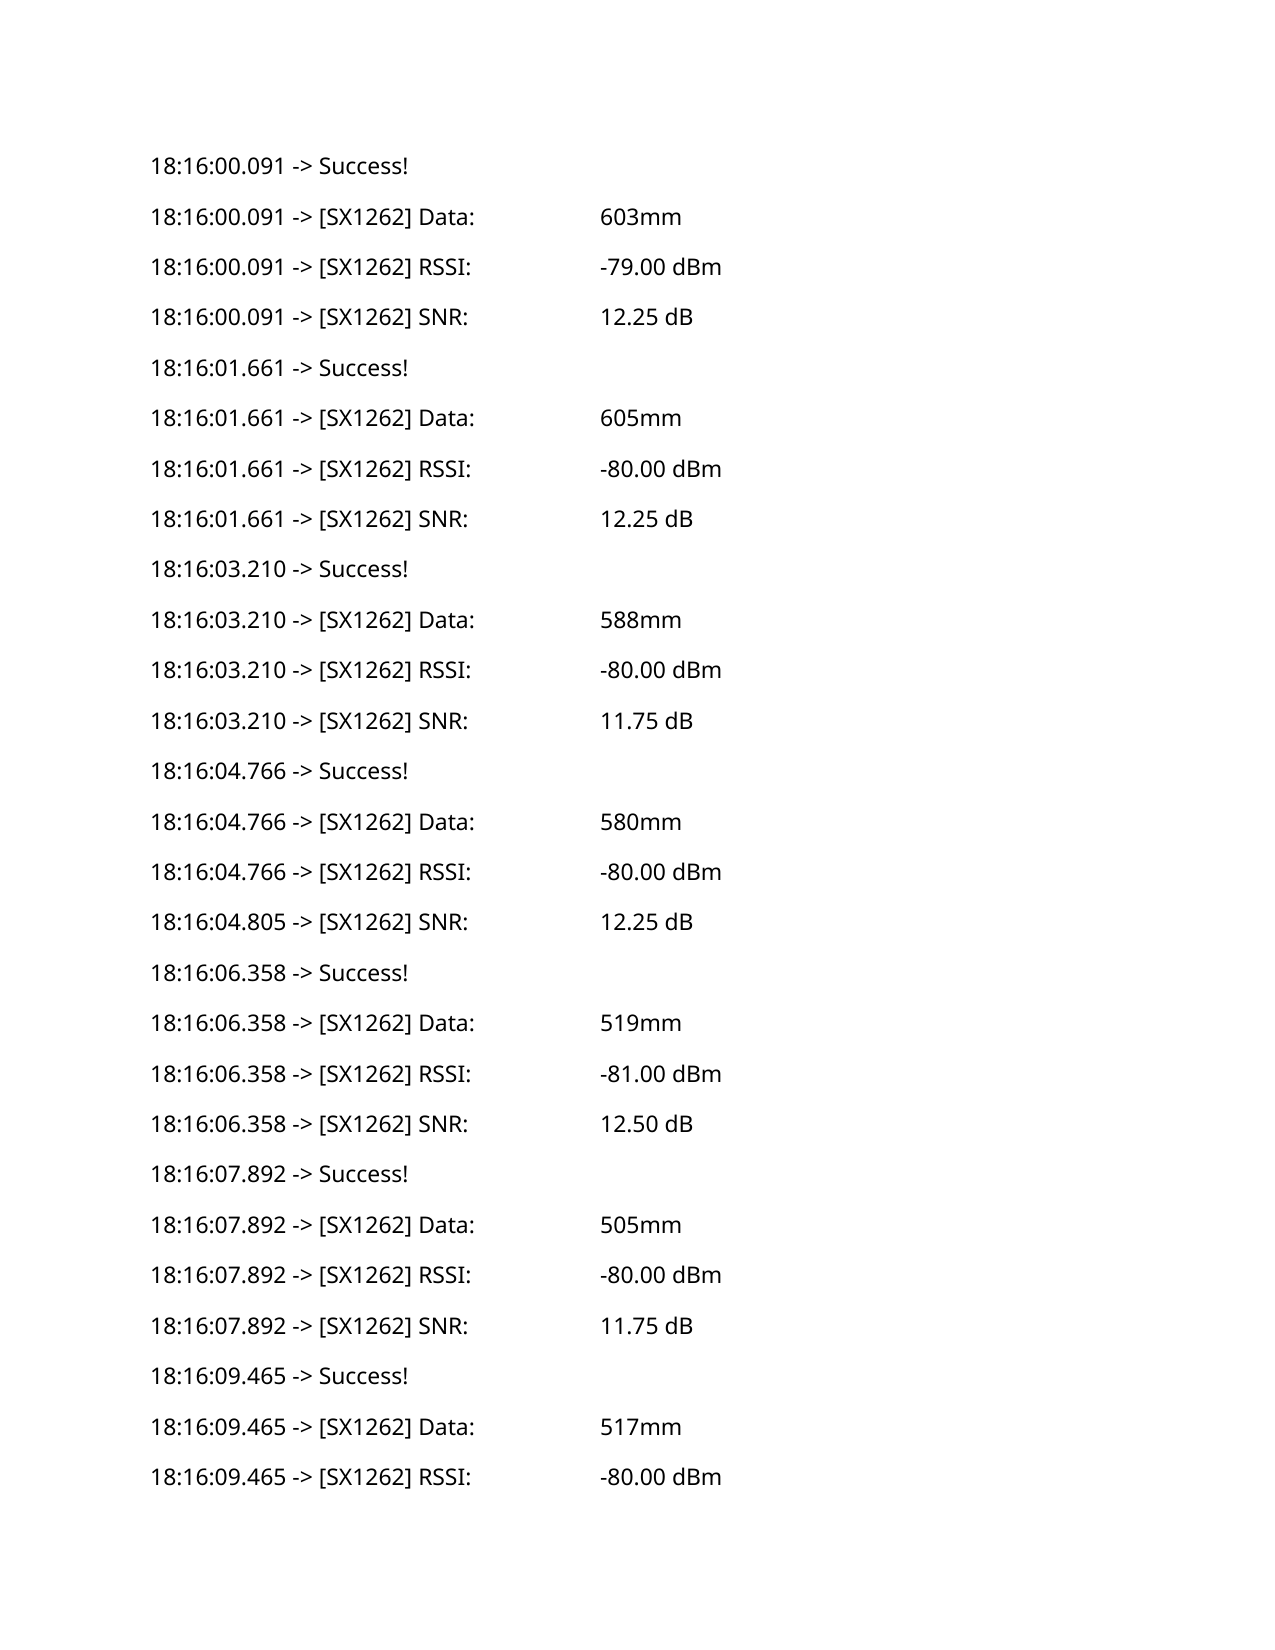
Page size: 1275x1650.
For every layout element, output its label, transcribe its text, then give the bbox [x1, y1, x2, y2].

text 18:16:07.892 -> Success! [150, 1158, 1125, 1189]
text 18:16:01.661 -> Success! [150, 352, 1125, 383]
text 18:16:09.465 -> Success! [150, 1360, 1125, 1391]
text 18:16:01.661 -> [SX1262] RSSI: -80.00 dBm [150, 452, 1125, 484]
text 18:16:04.766 -> [SX1262] Data: 580mm [150, 805, 1125, 837]
text 18:16:00.091 -> Success! [150, 150, 1125, 181]
text 18:16:06.358 -> [SX1262] RSSI: -81.00 dBm [150, 1057, 1125, 1089]
text 18:16:00.091 -> [SX1262] RSSI: -79.00 dBm [150, 251, 1125, 282]
text 18:16:07.892 -> [SX1262] Data: 505mm [150, 1209, 1125, 1240]
text 18:16:03.210 -> [SX1262] Data: 588mm [150, 604, 1125, 635]
text 18:16:00.091 -> [SX1262] Data: 603mm [150, 200, 1125, 232]
text 18:16:04.766 -> [SX1262] RSSI: -80.00 dBm [150, 856, 1125, 887]
text 18:16:03.210 -> [SX1262] RSSI: -80.00 dBm [150, 654, 1125, 685]
text 18:16:09.465 -> [SX1262] RSSI: -80.00 dBm [150, 1461, 1125, 1492]
text 18:16:01.661 -> [SX1262] Data: 605mm [150, 402, 1125, 433]
text 18:16:09.465 -> [SX1262] Data: 517mm [150, 1410, 1125, 1442]
text 18:16:03.210 -> [SX1262] SNR: 11.75 dB [150, 704, 1125, 736]
text 18:16:00.091 -> [SX1262] SNR: 12.25 dB [150, 301, 1125, 332]
text 18:16:03.210 -> Success! [150, 553, 1125, 584]
text 18:16:06.358 -> Success! [150, 957, 1125, 988]
text 18:16:06.358 -> [SX1262] Data: 519mm [150, 1007, 1125, 1038]
text 18:16:06.358 -> [SX1262] SNR: 12.50 dB [150, 1108, 1125, 1139]
text 18:16:04.805 -> [SX1262] SNR: 12.25 dB [150, 906, 1125, 937]
text 18:16:07.892 -> [SX1262] SNR: 11.75 dB [150, 1309, 1125, 1341]
text 18:16:07.892 -> [SX1262] RSSI: -80.00 dBm [150, 1259, 1125, 1290]
text 18:16:04.766 -> Success! [150, 755, 1125, 786]
text 18:16:01.661 -> [SX1262] SNR: 12.25 dB [150, 503, 1125, 534]
